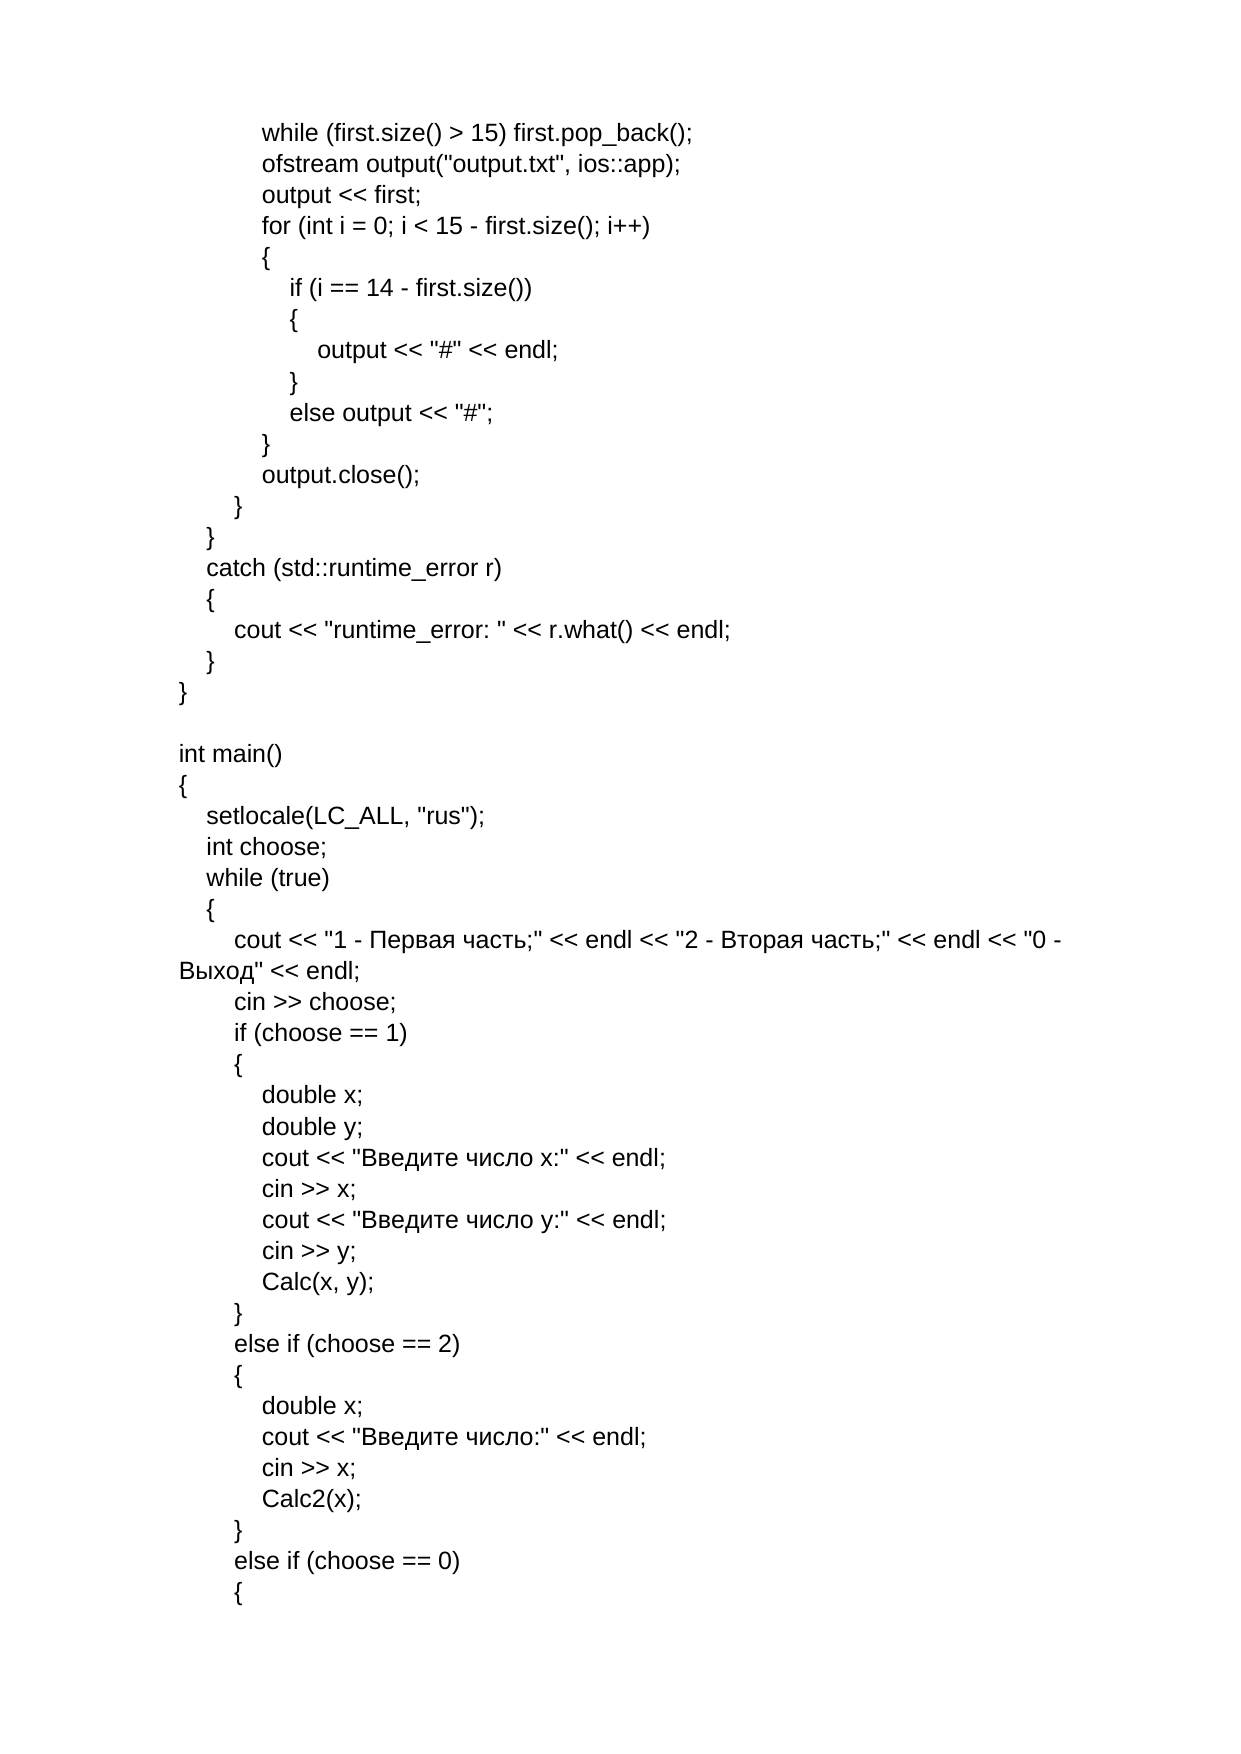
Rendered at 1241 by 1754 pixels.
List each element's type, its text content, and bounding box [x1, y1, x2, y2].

list for (int i = 0; i < 15 - first.size(); i++) [178, 211, 1152, 240]
list } [178, 677, 1152, 706]
list while (true) [178, 863, 1152, 892]
list else if (choose == 2) [178, 1329, 1152, 1357]
list { [178, 584, 1152, 612]
list output.close(); [178, 459, 1152, 488]
list cout << "Введите число:" << endl; [178, 1422, 1152, 1451]
list cout << "Введите число x:" << endl; [178, 1142, 1152, 1171]
list Calc2(x); [178, 1484, 1152, 1513]
list } [178, 428, 1152, 457]
list output << "#" << endl; [178, 335, 1152, 364]
list { [178, 1049, 1152, 1078]
list { [178, 1360, 1152, 1388]
list double x; [178, 1080, 1152, 1109]
list cout << "Введите число y:" << endl; [178, 1204, 1152, 1233]
list Calc(x, y); [178, 1267, 1152, 1295]
list cin >> choose; [178, 987, 1152, 1016]
list int choose; [178, 832, 1152, 861]
list } [178, 1298, 1152, 1326]
list cout << "1 - Первая часть;" << endl << "2 - Вторая часть;" << endl << "0 - Выход" << endl; [178, 925, 1152, 985]
list cin >> y; [178, 1236, 1152, 1264]
list } [178, 1515, 1152, 1544]
list if (choose == 1) [178, 1018, 1152, 1047]
list { [178, 1577, 1152, 1606]
list cout << "runtime_error: " << r.what() << endl; [178, 615, 1152, 643]
list ofstream output("output.txt", ios::app); [178, 149, 1152, 178]
list } [178, 522, 1152, 550]
list { [178, 770, 1152, 799]
list double x; [178, 1391, 1152, 1419]
list cin >> x; [178, 1453, 1152, 1482]
list output << first; [178, 180, 1152, 209]
list cin >> x; [178, 1173, 1152, 1202]
list double y; [178, 1111, 1152, 1140]
list catch (std::runtime_error r) [178, 553, 1152, 581]
list else if (choose == 0) [178, 1546, 1152, 1575]
list } [178, 646, 1152, 674]
list if (i == 14 - first.size()) [178, 273, 1152, 302]
list } [178, 491, 1152, 519]
list int main() [178, 739, 1152, 768]
list while (first.size() > 15) first.pop_back(); [178, 118, 1152, 147]
list else output << "#"; [178, 397, 1152, 426]
list { [178, 242, 1152, 271]
list setlocale(LC_ALL, "rus"); [178, 801, 1152, 830]
list } [178, 366, 1152, 395]
list { [178, 894, 1152, 923]
list { [178, 304, 1152, 333]
